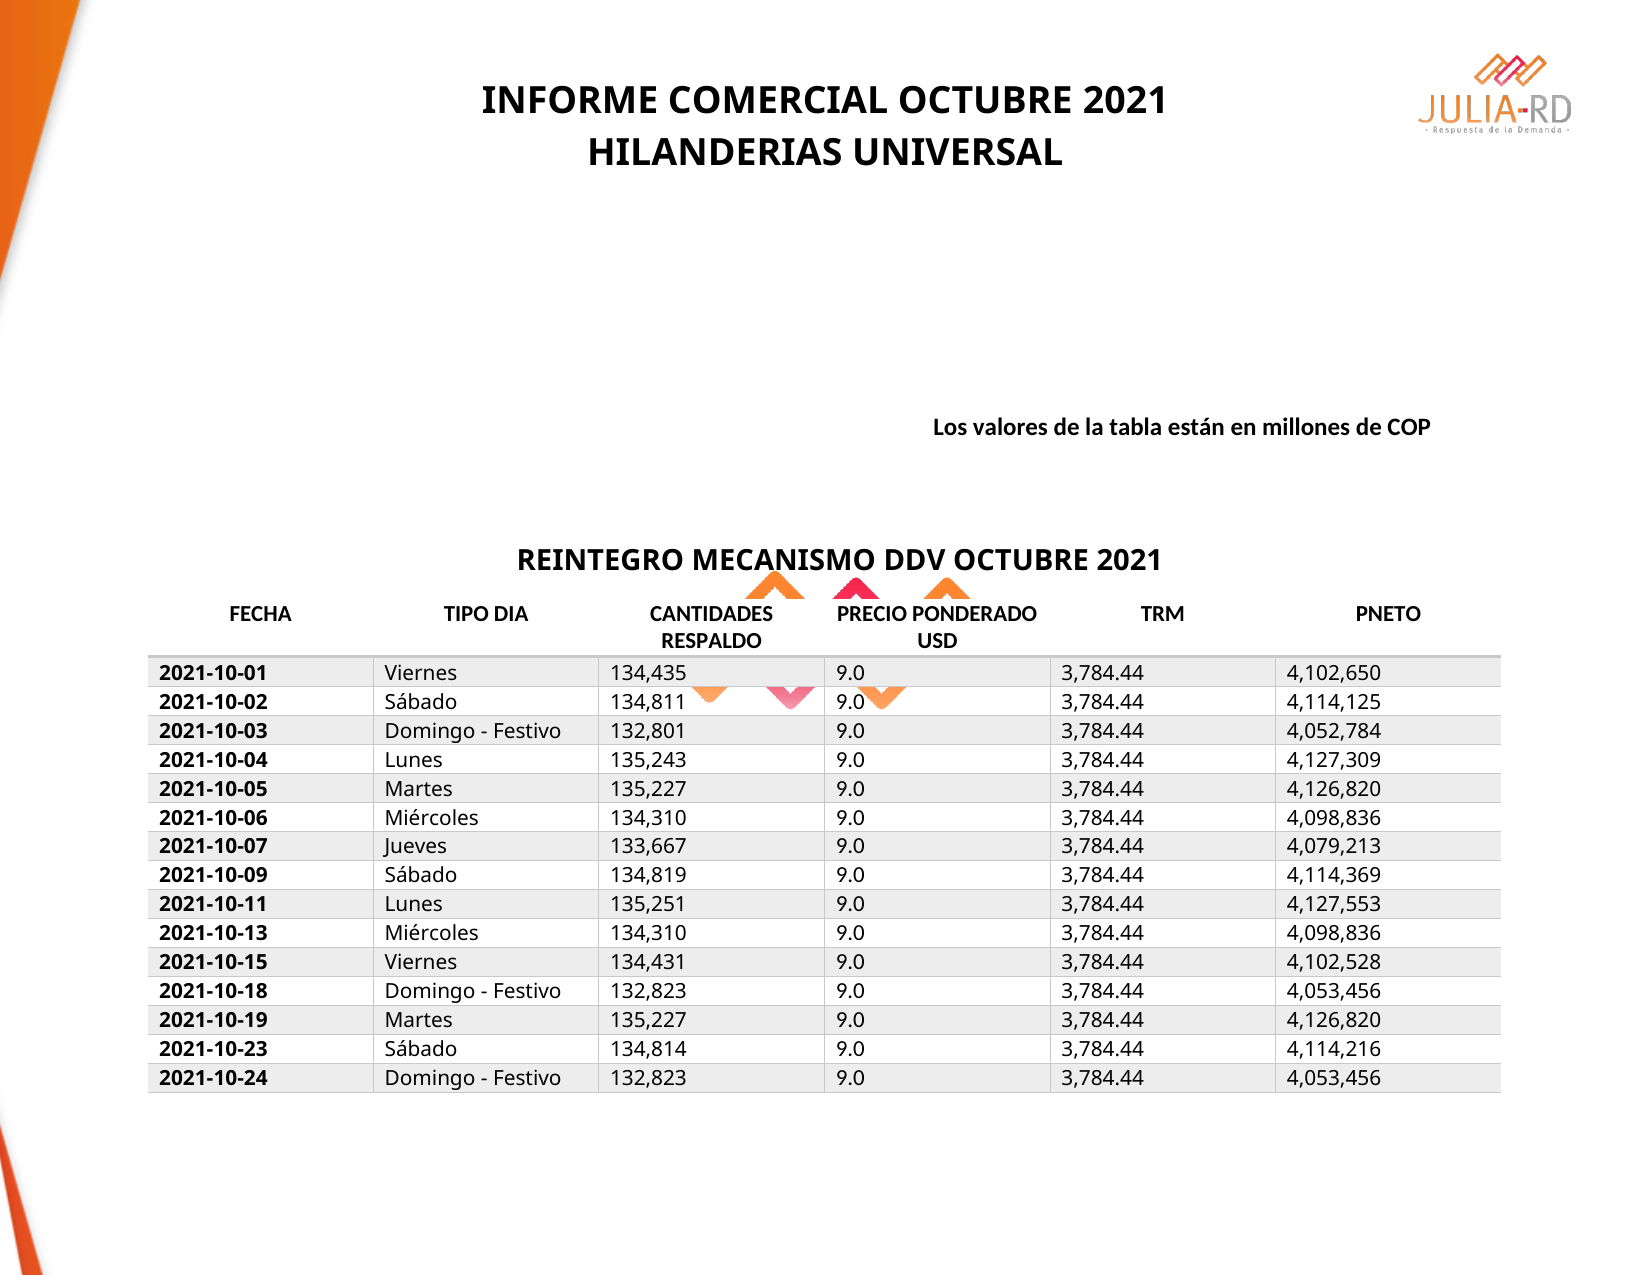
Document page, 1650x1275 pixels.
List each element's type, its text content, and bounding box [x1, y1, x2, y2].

table_cell 2021-10-11 [148, 890, 373, 918]
table_cell Jueves [374, 832, 598, 860]
table_cell 2021-10-15 [148, 948, 373, 976]
table_cell 3,784.44 [1051, 861, 1275, 889]
table_cell 4,053,456 [1276, 1064, 1501, 1092]
text REINTEGRO MECANISMO DDV OCTUBRE 2021 [516, 508, 1502, 579]
table_cell 4,126,820 [1276, 774, 1501, 802]
table_cell Miércoles [374, 803, 598, 831]
table_cell 2021-10-19 [148, 1006, 373, 1034]
table_cell 3,784.44 [1051, 803, 1275, 831]
table_cell 134,431 [599, 948, 824, 976]
table_cell 134,811 [599, 687, 824, 715]
table_cell Viernes [374, 658, 598, 686]
table_cell Sábado [374, 1035, 598, 1063]
table_cell 3,784.44 [1051, 1064, 1275, 1092]
table_cell 9.0 [825, 1035, 1050, 1063]
table_cell 4,114,369 [1276, 861, 1501, 889]
table_cell Martes [374, 774, 598, 802]
table_cell 2021-10-02 [148, 687, 373, 715]
table_cell 9.0 [825, 803, 1050, 831]
table_cell Domingo - Festivo [374, 1064, 598, 1092]
table_cell 134,310 [599, 803, 824, 831]
table_cell Miércoles [374, 919, 598, 947]
table_cell 9.0 [825, 948, 1050, 976]
table_cell 3,784.44 [1051, 1006, 1275, 1034]
table_cell 3,784.44 [1051, 1035, 1275, 1063]
table_cell 4,114,125 [1276, 687, 1501, 715]
table_header CANTIDADES RESPALDO [599, 599, 824, 655]
table_cell 4,114,216 [1276, 1035, 1501, 1063]
table_cell 2021-10-07 [148, 832, 373, 860]
table_cell 3,784.44 [1051, 716, 1275, 744]
table_cell 3,784.44 [1051, 919, 1275, 947]
table_cell 2021-10-23 [148, 1035, 373, 1063]
table_cell 3,784.44 [1051, 774, 1275, 802]
table_cell 2021-10-06 [148, 803, 373, 831]
table_cell 4,098,836 [1276, 803, 1501, 831]
table_header TRM [1050, 599, 1275, 655]
table_cell 4,053,456 [1276, 977, 1501, 1005]
table_cell 134,819 [599, 861, 824, 889]
table_cell 135,251 [599, 890, 824, 918]
table_cell 4,102,528 [1276, 948, 1501, 976]
table_cell 9.0 [825, 687, 1050, 715]
table_cell 4,052,784 [1276, 716, 1501, 744]
table_cell Sábado [374, 687, 598, 715]
table_cell 9.0 [825, 716, 1050, 744]
table_cell Domingo - Festivo [374, 977, 598, 1005]
table_cell Lunes [374, 890, 598, 918]
table_cell 132,823 [599, 977, 824, 1005]
table_cell 9.0 [825, 745, 1050, 773]
table_cell 133,667 [599, 832, 824, 860]
table_cell 3,784.44 [1051, 745, 1275, 773]
table_cell 135,227 [599, 774, 824, 802]
table_cell 135,243 [599, 745, 824, 773]
table_header PRECIO PONDERADO USD [824, 599, 1050, 655]
table_cell 4,098,836 [1276, 919, 1501, 947]
table_cell 2021-10-24 [148, 1064, 373, 1092]
table_cell 132,801 [599, 716, 824, 744]
table_cell Domingo - Festivo [374, 716, 598, 744]
table_cell 9.0 [825, 1064, 1050, 1092]
table_cell 135,227 [599, 1006, 824, 1034]
table_cell 2021-10-05 [148, 774, 373, 802]
table_cell 134,814 [599, 1035, 824, 1063]
table_cell 2021-10-04 [148, 745, 373, 773]
table_cell 2021-10-18 [148, 977, 373, 1005]
table_cell 4,127,309 [1276, 745, 1501, 773]
picture [0, 0, 176, 1275]
table_header TIPO DIA [373, 599, 598, 655]
table_cell 4,102,650 [1276, 658, 1501, 686]
table_cell 2021-10-03 [148, 716, 373, 744]
table_cell Viernes [374, 948, 598, 976]
table_cell 9.0 [825, 832, 1050, 860]
table_cell 2021-10-13 [148, 919, 373, 947]
table_cell 9.0 [825, 658, 1050, 686]
table_cell 4,127,553 [1276, 890, 1501, 918]
table_cell 9.0 [825, 774, 1050, 802]
table_cell 3,784.44 [1051, 658, 1275, 686]
table_cell 134,435 [599, 658, 824, 686]
picture [641, 579, 1009, 599]
picture [1368, 20, 1621, 172]
table_cell 9.0 [825, 861, 1050, 889]
table_cell 2021-10-01 [148, 658, 373, 686]
table_cell 132,823 [599, 1064, 824, 1092]
table_cell 4,126,820 [1276, 1006, 1501, 1034]
table_cell 134,310 [599, 919, 824, 947]
table_cell Lunes [374, 745, 598, 773]
table_cell 2021-10-09 [148, 861, 373, 889]
table_cell 9.0 [825, 977, 1050, 1005]
table_cell 3,784.44 [1051, 890, 1275, 918]
table_cell Sábado [374, 861, 598, 889]
table_header PNETO [1275, 599, 1501, 655]
table_cell 3,784.44 [1051, 832, 1275, 860]
table_header FECHA [148, 599, 373, 655]
table_cell 9.0 [825, 890, 1050, 918]
text Los valores de la tabla están en millones de COP [862, 412, 1502, 442]
table_cell 3,784.44 [1051, 977, 1275, 1005]
table_cell Martes [374, 1006, 598, 1034]
table_cell 3,784.44 [1051, 687, 1275, 715]
table_cell 4,079,213 [1276, 832, 1501, 860]
table_cell 9.0 [825, 919, 1050, 947]
table_cell 3,784.44 [1051, 948, 1275, 976]
table_cell 9.0 [825, 1006, 1050, 1034]
